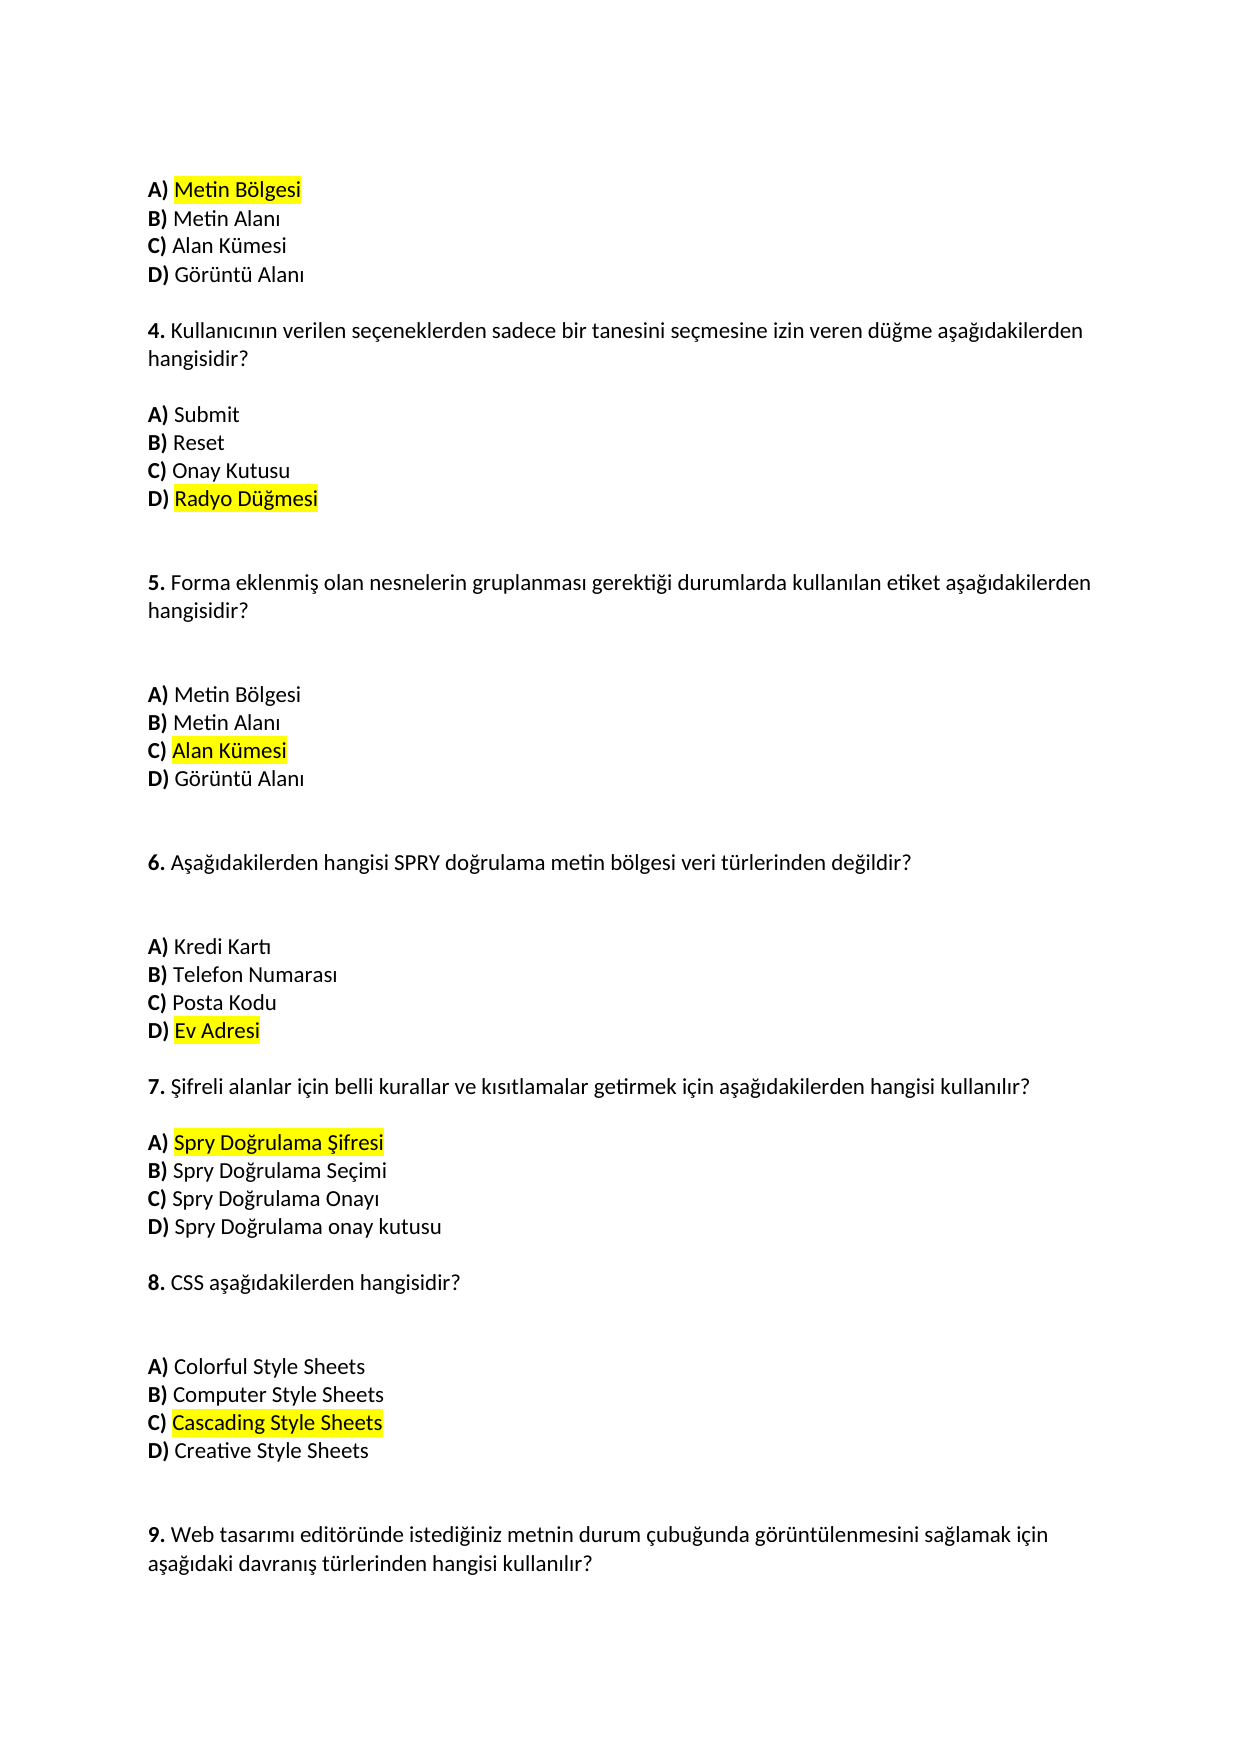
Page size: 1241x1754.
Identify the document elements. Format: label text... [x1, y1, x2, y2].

text A) Spry Doğrulama Şifresi B) Spry Doğrulama Seçimi C) Spry Doğrulama Onayı D) Spry Doğrulama onay kutusu [148, 1128, 1093, 1240]
text 6. Aşağıdakilerden hangisi SPRY doğrulama metin bölgesi veri türlerinden değildir? [148, 848, 1093, 904]
text 4. Kullanıcının verilen seçeneklerden sadece bir tanesini seçmesine izin veren düğme aşağıdakilerden hangisidir? [148, 288, 1093, 372]
text A) Metin Bölgesi B) Metin Alanı C) Alan Kümesi D) Görüntü Alanı [148, 680, 1093, 820]
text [148, 148, 1093, 288]
text A) Colorful Style Sheets B) Computer Style Sheets C) Cascading Style Sheets D) Creative Style Sheets [148, 1352, 1093, 1493]
text A) Kredi Kartı B) Telefon Numarası C) Posta Kodu D) Ev Adresi [148, 932, 1093, 1044]
text 8. CSS aşağıdakilerden hangisidir? [148, 1268, 1093, 1324]
text A) Submit B) Reset C) Onay Kutusu D) Radyo Düğmesi [148, 372, 1093, 540]
text 7. Şifreli alanlar için belli kurallar ve kısıtlamalar getirmek için aşağıdakilerden hangisi kullanılır? [148, 1072, 1093, 1128]
text 5. Forma eklenmiş olan nesnelerin gruplanması gerektiği durumlarda kullanılan etiket aşağıdakilerden hangisidir? [148, 568, 1093, 652]
text 9. Web tasarımı editöründe istediğiniz metnin durum çubuğunda görüntülenmesini sağlamak için aşağıdaki davranış türlerinden hangisi kullanılır? [148, 1521, 1093, 1605]
